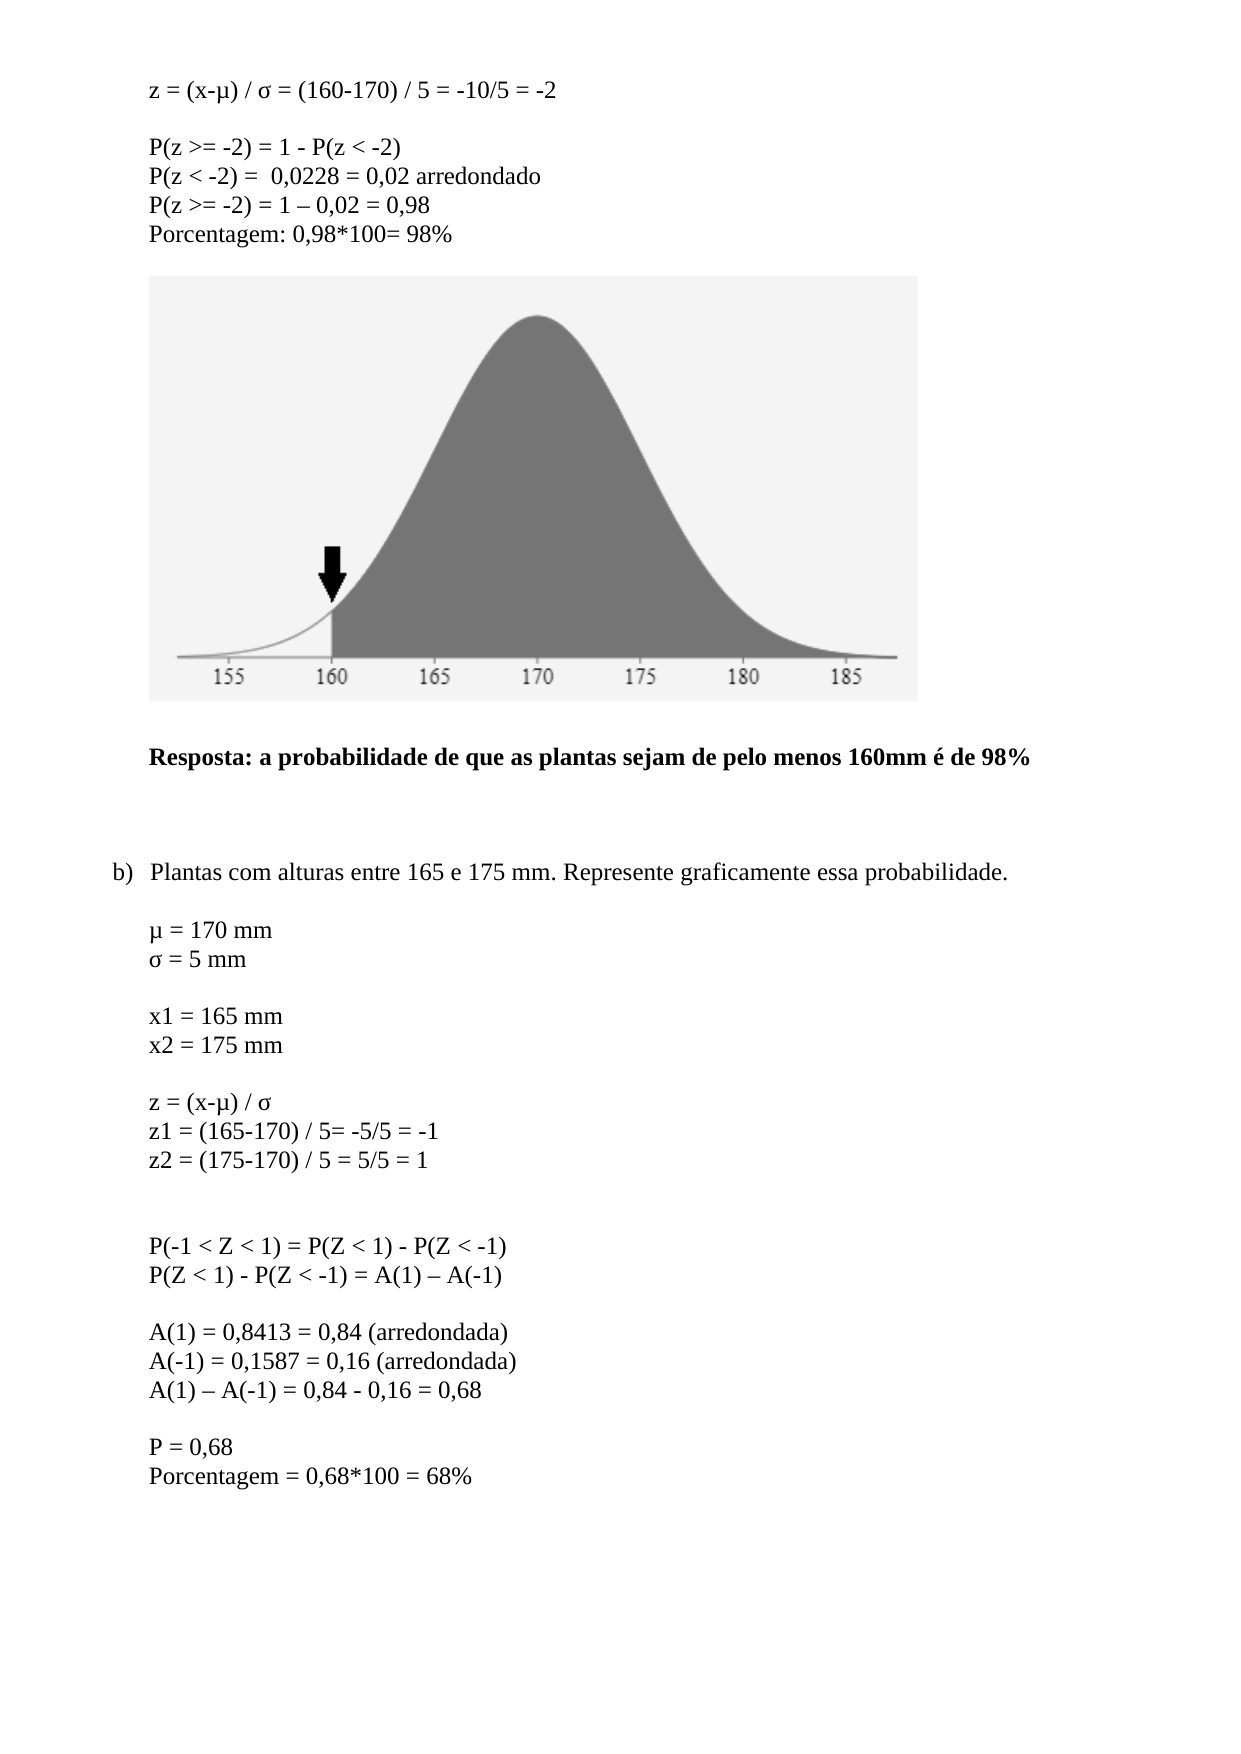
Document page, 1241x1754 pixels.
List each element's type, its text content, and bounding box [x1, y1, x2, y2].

text z2 = (175-170) / 5 = 5/5 = 1 [112, 1145, 1165, 1174]
text Resposta: a probabilidade de que as plantas sejam de pelo menos 160mm é de 98% [75, 742, 1165, 771]
text z = (x-µ) / σ [112, 1087, 1165, 1116]
text P(z < -2) = 0,0228 = 0,02 arredondado [75, 161, 1165, 190]
list Plantas com alturas entre 165 e 175 mm. Represente graficamente essa probabilidade. [112, 857, 1165, 886]
picture [148, 276, 918, 714]
text Porcentagem: 0,98*100= 98% [75, 219, 1165, 247]
text µ = 170 mm [149, 915, 1165, 944]
text σ = 5 mm [149, 944, 1165, 972]
text z = (x-µ) / σ = (160-170) / 5 = -10/5 = -2 [75, 75, 1165, 104]
text x2 = 175 mm [149, 1030, 1165, 1059]
text P(z >= -2) = 1 – 0,02 = 0,98 [75, 190, 1165, 219]
text Porcentagem = 0,68*100 = 68% [149, 1461, 1165, 1490]
text P = 0,68 [149, 1432, 1165, 1461]
text A(1) – A(-1) = 0,84 - 0,16 = 0,68 [149, 1375, 1165, 1404]
text x1 = 165 mm [149, 1001, 1165, 1030]
text z1 = (165-170) / 5= -5/5 = -1 [112, 1116, 1165, 1145]
text P(z >= -2) = 1 - P(z < -2) [75, 132, 1165, 161]
text P(-1 < Z < 1) = P(Z < 1) - P(Z < -1) [149, 1231, 1165, 1260]
text P(Z < 1) - P(Z < -1) = A(1) – A(-1) [149, 1260, 1165, 1289]
text A(-1) = 0,1587 = 0,16 (arredondada) [149, 1346, 1165, 1375]
text A(1) = 0,8413 = 0,84 (arredondada) [149, 1317, 1165, 1346]
